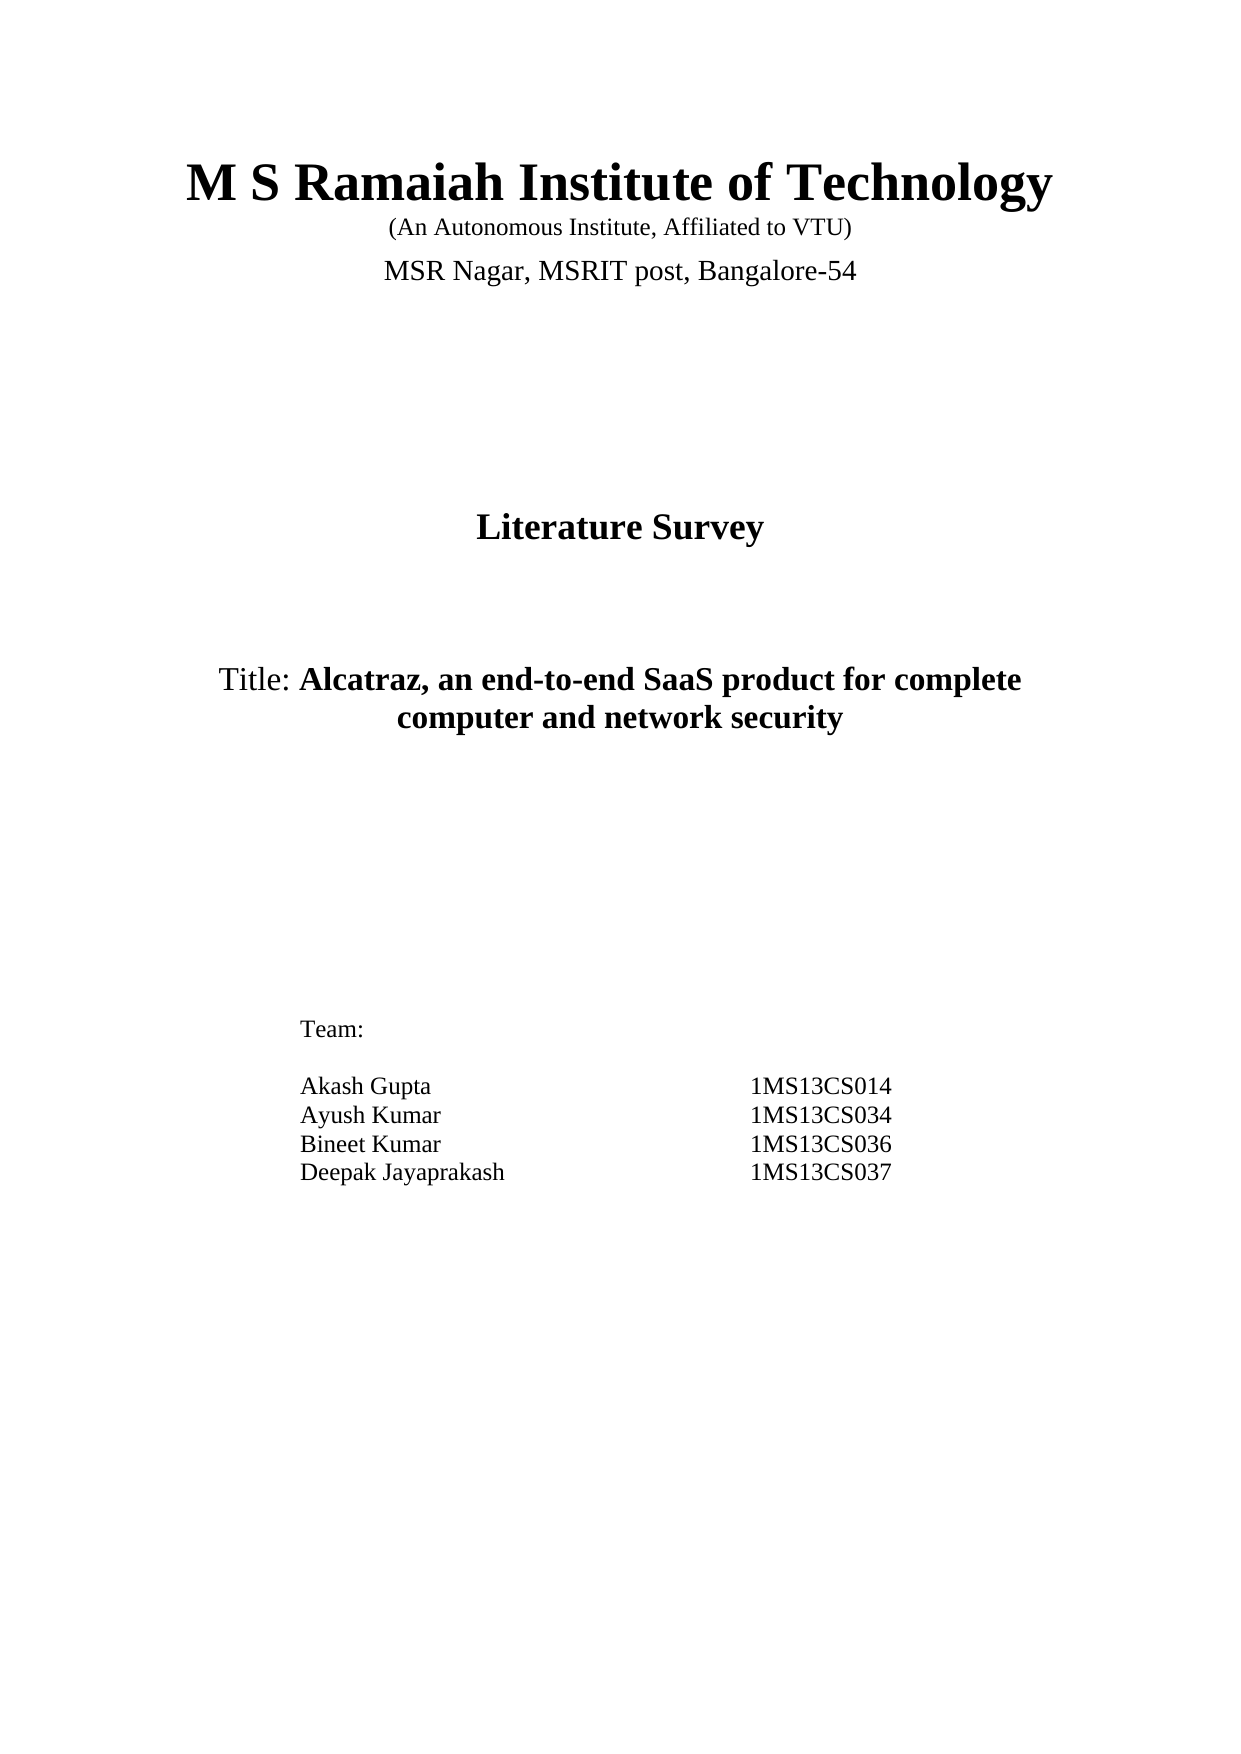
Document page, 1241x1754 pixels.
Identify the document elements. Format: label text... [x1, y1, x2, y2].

text Ayush Kumar 1MS13CS034 [225, 1100, 1090, 1129]
text Team: [150, 1014, 1090, 1042]
text (An Autonomous Institute, Affiliated to VTU) [150, 212, 1090, 241]
text Literature Survey [150, 505, 1090, 548]
text MSR Nagar, MSRIT post, Bangalore-54 [150, 253, 1090, 287]
text Deepak Jayaprakash 1MS13CS037 [225, 1157, 1090, 1186]
text Bineet Kumar 1MS13CS036 [225, 1129, 1090, 1157]
text Akash Gupta 1MS13CS014 [150, 1071, 1090, 1100]
text Title: Alcatraz, an end-to-end SaaS product for complete computer and network security [150, 659, 1090, 736]
text M S Ramaiah Institute of Technology [150, 150, 1090, 212]
